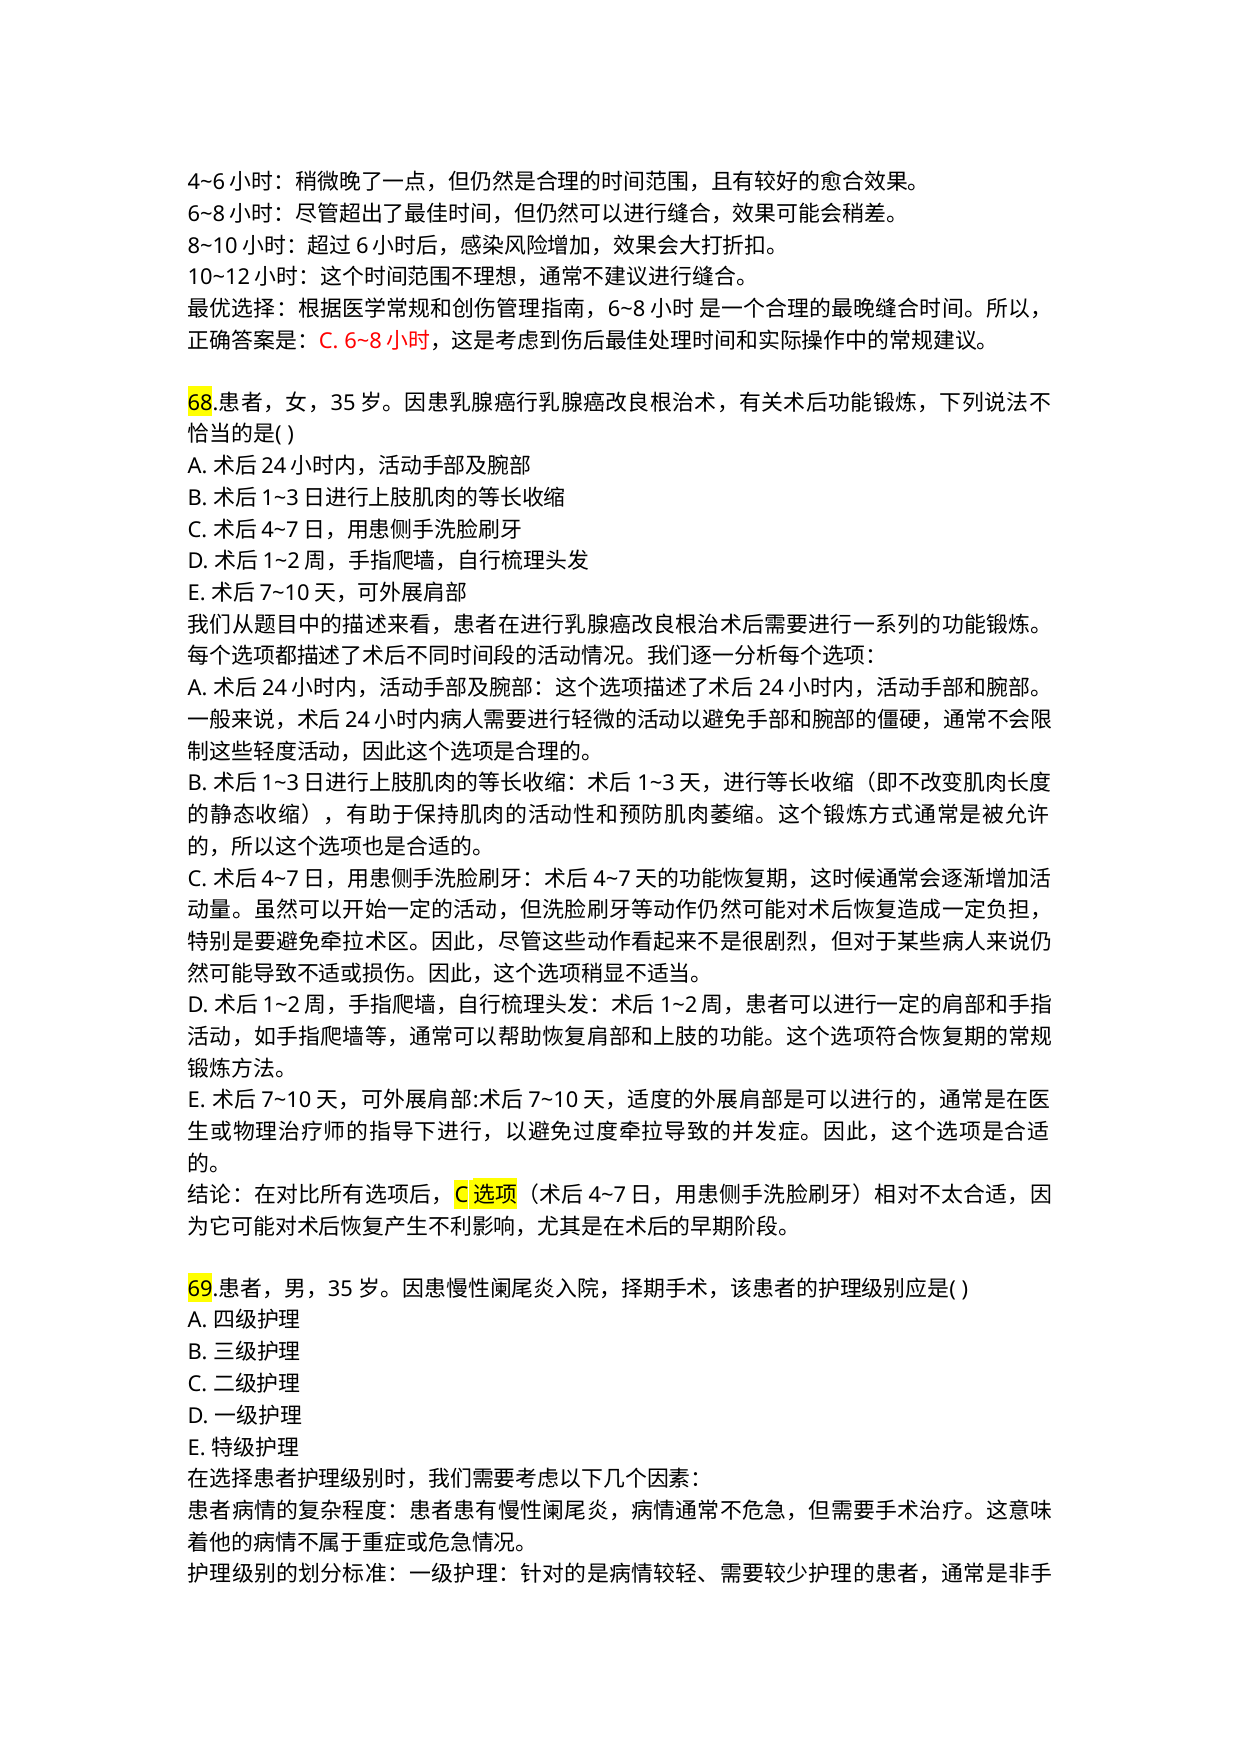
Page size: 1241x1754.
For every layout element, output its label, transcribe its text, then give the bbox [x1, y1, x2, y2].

text E. 术后7~10天，可外展肩部 [187, 575, 1053, 607]
text 在选择患者护理级别时，我们需要考虑以下几个因素： [187, 1461, 1053, 1493]
text 我们从题目中的描述来看，患者在进行乳腺癌改良根治术后需要进行一系列的功能锻炼。每个选项都描述了术后不同时间段的活动情况。我们逐一分析每个选项： [187, 607, 1053, 670]
text 68.患者，女，35岁。因患乳腺癌行乳腺癌改良根治术，有关术后功能锻炼，下列说法不恰当的是( ) [187, 384, 1053, 448]
text C. 术后4~7日，用患侧手洗脸刷牙：术后4~7天的功能恢复期，这时候通常会逐渐增加活动量。虽然可以开始一定的活动，但洗脸刷牙等动作仍然可能对术后恢复造成一定负担，特别是要避免牵拉术区。因此，尽管这些动作看起来不是很剧烈，但对于某些病人来说仍然可能导致不适或损伤。因此，这个选项稍显不适当。 [187, 861, 1053, 987]
text D. 一级护理 [187, 1398, 1053, 1429]
text 6~8小时：尽管超出了最佳时间，但仍然可以进行缝合，效果可能会稍差。 [187, 196, 1053, 228]
text 结论：在对比所有选项后，C选项（术后4~7日，用患侧手洗脸刷牙）相对不太合适，因为它可能对术后恢复产生不利影响，尤其是在术后的早期阶段。 [187, 1177, 1053, 1241]
text B. 术后1~3日进行上肢肌肉的等长收缩 [187, 480, 1053, 512]
text 10~12小时：这个时间范围不理想，通常不建议进行缝合。 [187, 259, 1053, 291]
text D. 术后1~2周，手指爬墙，自行梳理头发 [187, 543, 1053, 575]
text 69.患者，男，35 岁。因患慢性阑尾炎入院，择期手术，该患者的护理级别应是( ) [187, 1271, 1053, 1302]
text E. 术后7~10天，可外展肩部:术后7~10天，适度的外展肩部是可以进行的，通常是在医生或物理治疗师的指导下进行，以避免过度牵拉导致的并发症。因此，这个选项是合适的。 [187, 1082, 1053, 1177]
text D. 术后1~2周，手指爬墙，自行梳理头发：术后1~2周，患者可以进行一定的肩部和手指活动，如手指爬墙等，通常可以帮助恢复肩部和上肢的功能。这个选项符合恢复期的常规锻炼方法。 [187, 987, 1053, 1082]
text C. 术后4~7日，用患侧手洗脸刷牙 [187, 512, 1053, 543]
text 患者病情的复杂程度：患者患有慢性阑尾炎，病情通常不危急，但需要手术治疗。这意味着他的病情不属于重症或危急情况。 [187, 1493, 1053, 1556]
text 最优选择：根据医学常规和创伤管理指南，6~8小时 是一个合理的最晚缝合时间。所以，正确答案是：C. 6~8小时，这是考虑到伤后最佳处理时间和实际操作中的常规建议。 [187, 291, 1053, 355]
text 4~6小时：稍微晚了一点，但仍然是合理的时间范围，且有较好的愈合效果。 [179, 162, 1061, 196]
text E. 特级护理 [187, 1429, 1053, 1461]
text A. 四级护理 [187, 1302, 1053, 1334]
text B. 术后1~3日进行上肢肌肉的等长收缩：术后1~3天，进行等长收缩（即不改变肌肉长度的静态收缩），有助于保持肌肉的活动性和预防肌肉萎缩。这个锻炼方式通常是被允许的，所以这个选项也是合适的。 [187, 765, 1053, 861]
text B. 三级护理 [187, 1334, 1053, 1366]
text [179, 1556, 1061, 1590]
text 8~10小时：超过6小时后，感染风险增加，效果会大打折扣。 [187, 228, 1053, 259]
text C. 二级护理 [187, 1366, 1053, 1398]
text A. 术后24小时内，活动手部及腕部：这个选项描述了术后24小时内，活动手部和腕部。一般来说，术后24小时内病人需要进行轻微的活动以避免手部和腕部的僵硬，通常不会限制这些轻度活动，因此这个选项是合理的。 [187, 670, 1053, 765]
text A. 术后24小时内，活动手部及腕部 [187, 448, 1053, 480]
